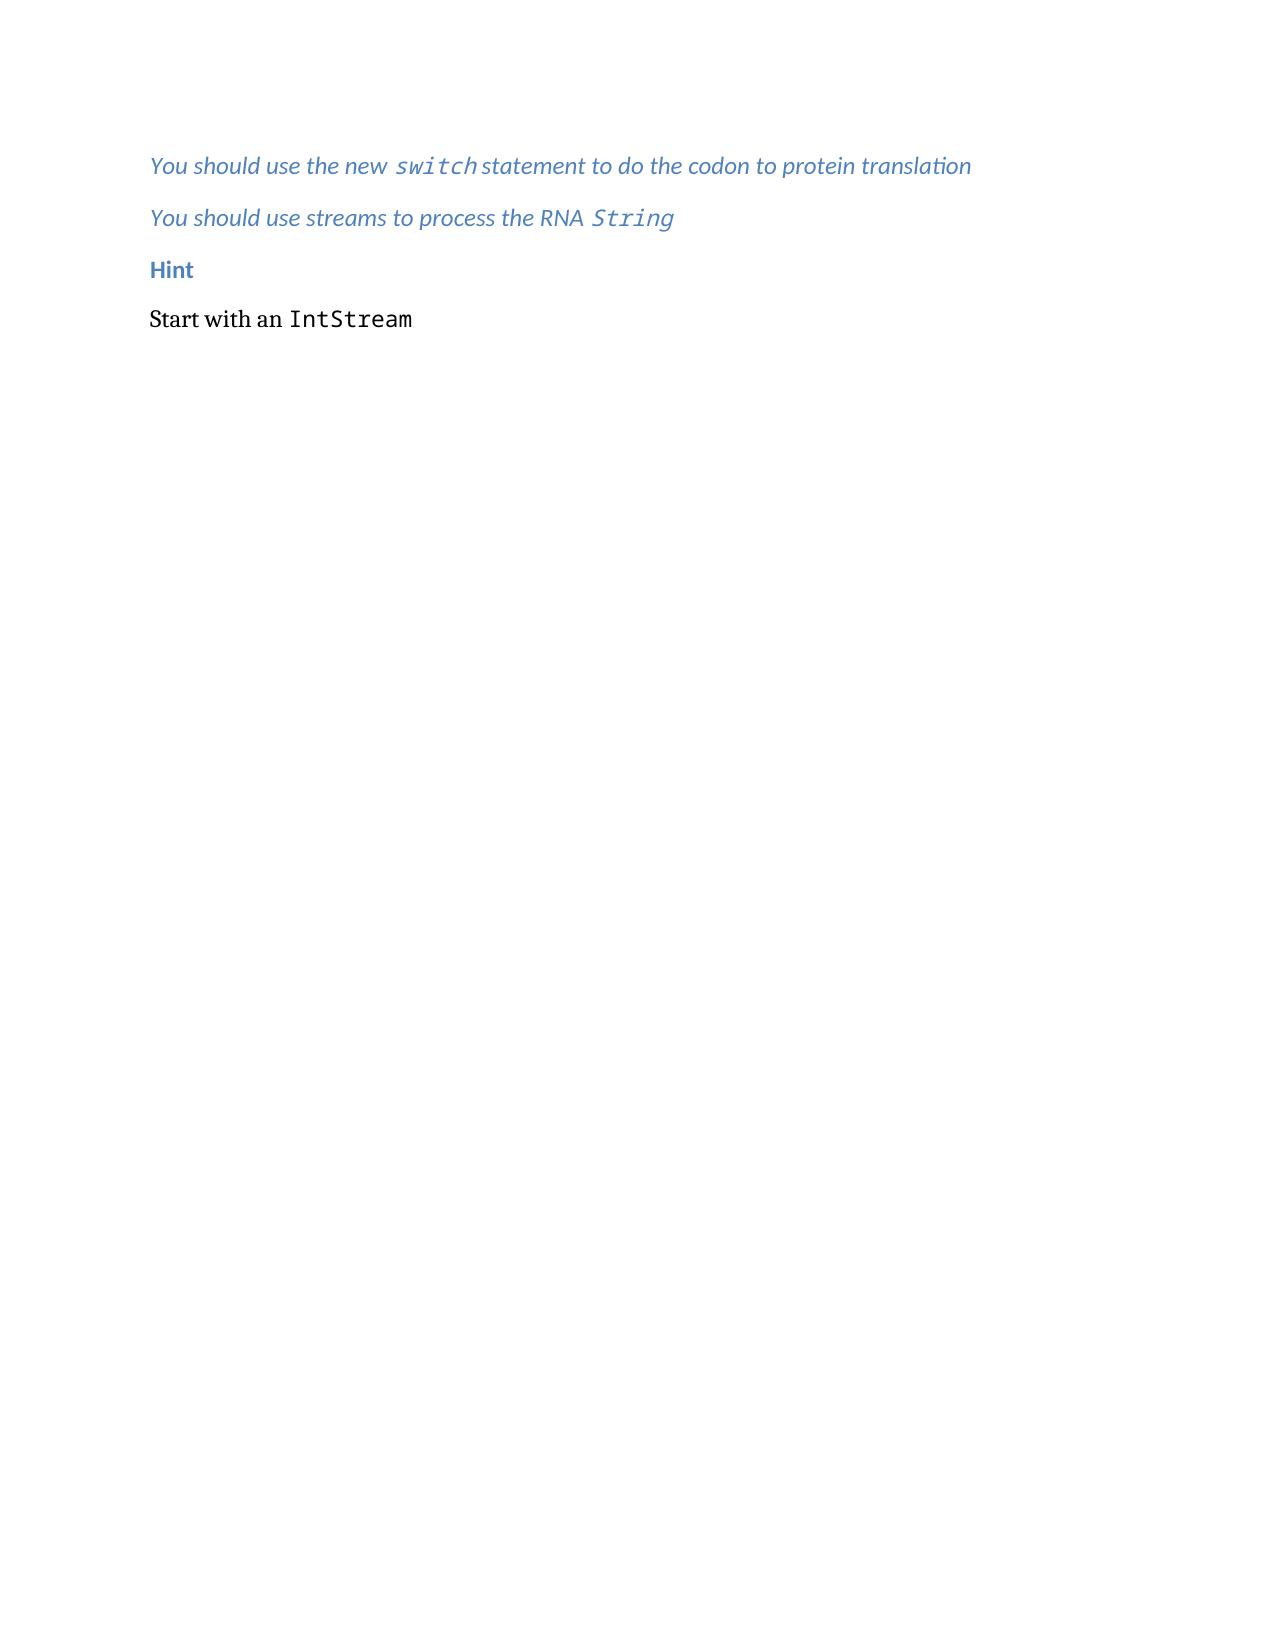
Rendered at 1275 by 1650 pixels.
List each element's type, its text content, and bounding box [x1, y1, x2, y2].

subtitle Hint [150, 254, 1125, 285]
subtitle You should use the new switch statement to do the codon to protein translation [150, 150, 1125, 181]
subtitle You should use streams to process the RNA String [150, 202, 1125, 233]
text Start with an IntStream [150, 303, 1125, 335]
